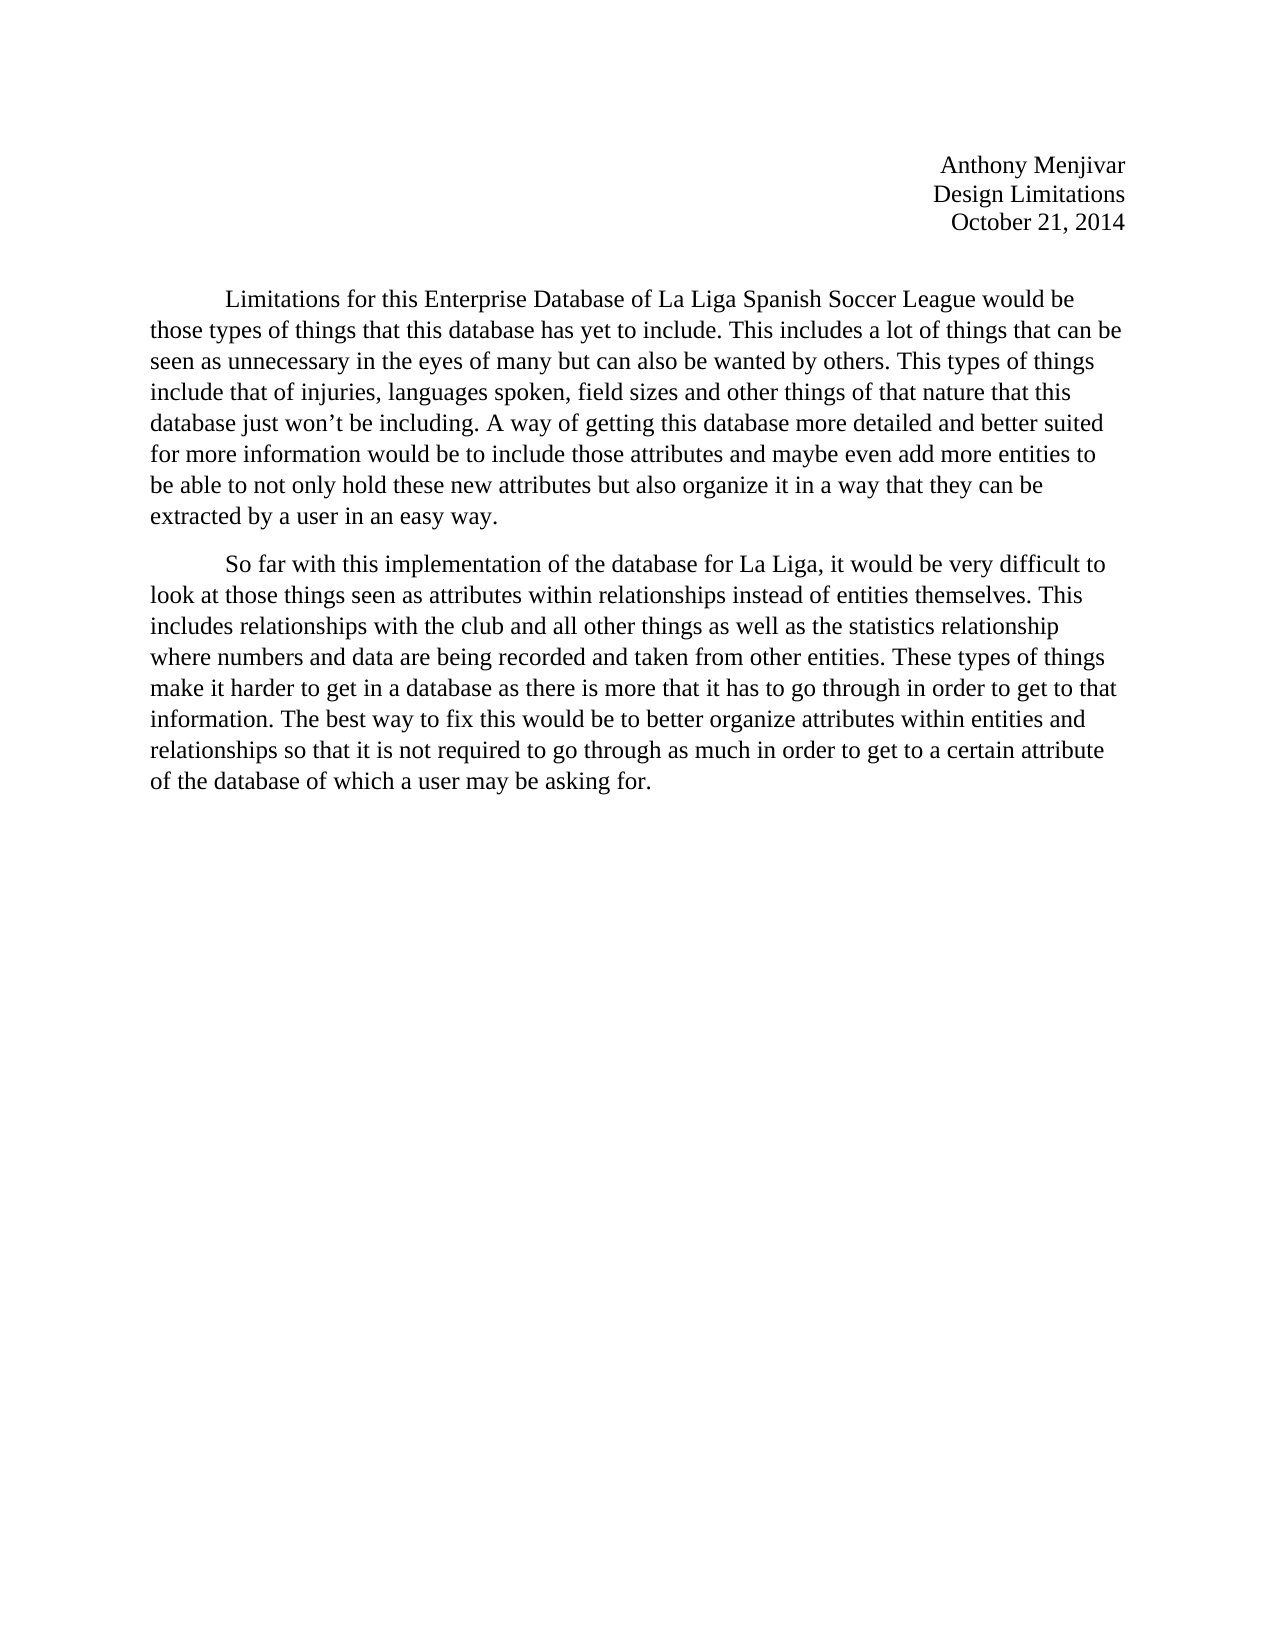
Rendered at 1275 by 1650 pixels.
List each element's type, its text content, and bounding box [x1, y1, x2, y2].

text October 21, 2014 [150, 207, 1125, 236]
text Limitations for this Enterprise Database of La Liga Spanish Soccer League would be those types of things that this database has yet to include. This includes a lot of things that can be seen as unnecessary in the eyes of many but can also be wanted by others. This types of things include that of injuries, languages spoken, field sizes and other things of that nature that this database just won’t be including. A way of getting this database more detailed and better suited for more information would be to include those attributes and maybe even add more entities to be able to not only hold these new attributes but also organize it in a way that they can be extracted by a user in an easy way. [150, 284, 1125, 530]
text So far with this implementation of the database for La Liga, it would be very difficult to look at those things seen as attributes within relationships instead of entities themselves. This includes relationships with the club and all other things as well as the statistics relationship where numbers and data are being recorded and taken from other entities. These types of things make it harder to get in a database as there is more that it has to go through in order to get to that information. The best way to fix this would be to better organize attributes within entities and relationships so that it is not required to go through as much in order to get to a certain attribute of the database of which a user may be asking for. [150, 549, 1125, 795]
text Anthony Menjivar [150, 150, 1125, 179]
text Design Limitations [150, 179, 1125, 207]
